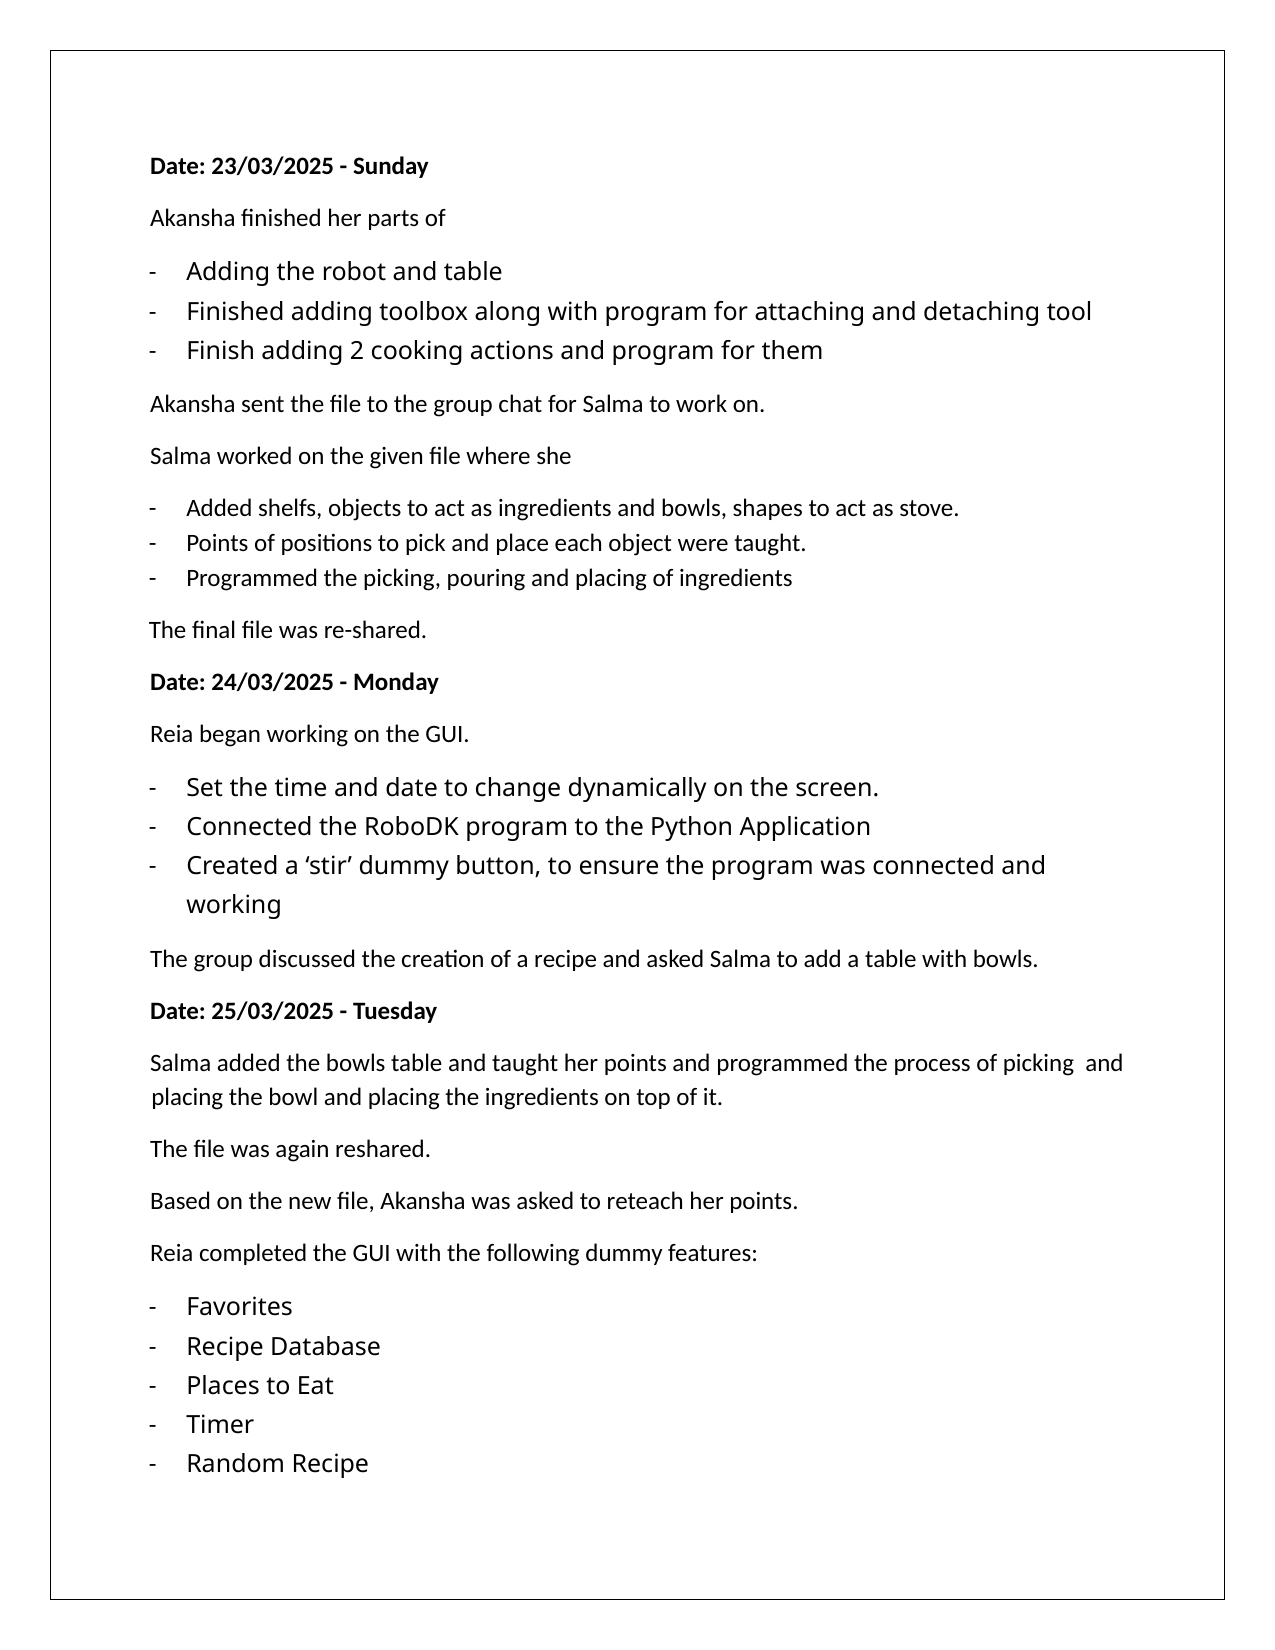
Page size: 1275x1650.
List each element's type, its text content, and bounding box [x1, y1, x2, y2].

list Finished adding toolbox along with program for attaching and detaching tool [148, 293, 1125, 327]
list Added shelfs, objects to act as ingredients and bowls, shapes to act as stove. [148, 492, 1125, 523]
list Connected the RoboDK program to the Python Application [148, 809, 1125, 843]
list Set the time and date to change dynamically on the screen. [148, 770, 1125, 804]
list Timer [148, 1407, 1125, 1441]
text The final file was re-shared. [148, 614, 1125, 644]
list Points of positions to pick and place each object were taught. [148, 527, 1125, 558]
text Akansha sent the file to the group chat for Salma to work on. [150, 388, 1125, 419]
text The file was again reshared. [150, 1133, 1125, 1164]
list Finish adding 2 cooking actions and program for them [148, 332, 1125, 366]
text Reia began working on the GUI. [150, 718, 1125, 748]
text Salma added the bowls table and taught her points and programmed the process of picking and placing the bowl and placing the ingredients on top of it. [150, 1047, 1125, 1112]
text Salma worked on the given file where she [150, 440, 1125, 471]
list Places to Eat [148, 1367, 1125, 1401]
text Date: 23/03/2025 - Sunday [150, 150, 1125, 181]
list Random Recipe [148, 1446, 1125, 1480]
text Based on the new file, Akansha was asked to reteach her points. [150, 1185, 1125, 1216]
list Adding the robot and table [148, 254, 1125, 288]
list Recipe Database [148, 1328, 1125, 1362]
text Akansha finished her parts of [150, 202, 1125, 232]
list Programmed the picking, pouring and placing of ingredients [148, 562, 1125, 593]
list Favorites [148, 1289, 1125, 1323]
text Date: 25/03/2025 - Tuesday [150, 995, 1125, 1026]
text The group discussed the creation of a recipe and asked Salma to add a table with bowls. [150, 943, 1125, 973]
text Reia completed the GUI with the following dummy features: [150, 1237, 1125, 1268]
text Date: 24/03/2025 - Monday [150, 666, 1125, 696]
list Created a ‘stir’ dummy button, to ensure the program was connected and working [148, 848, 1125, 921]
